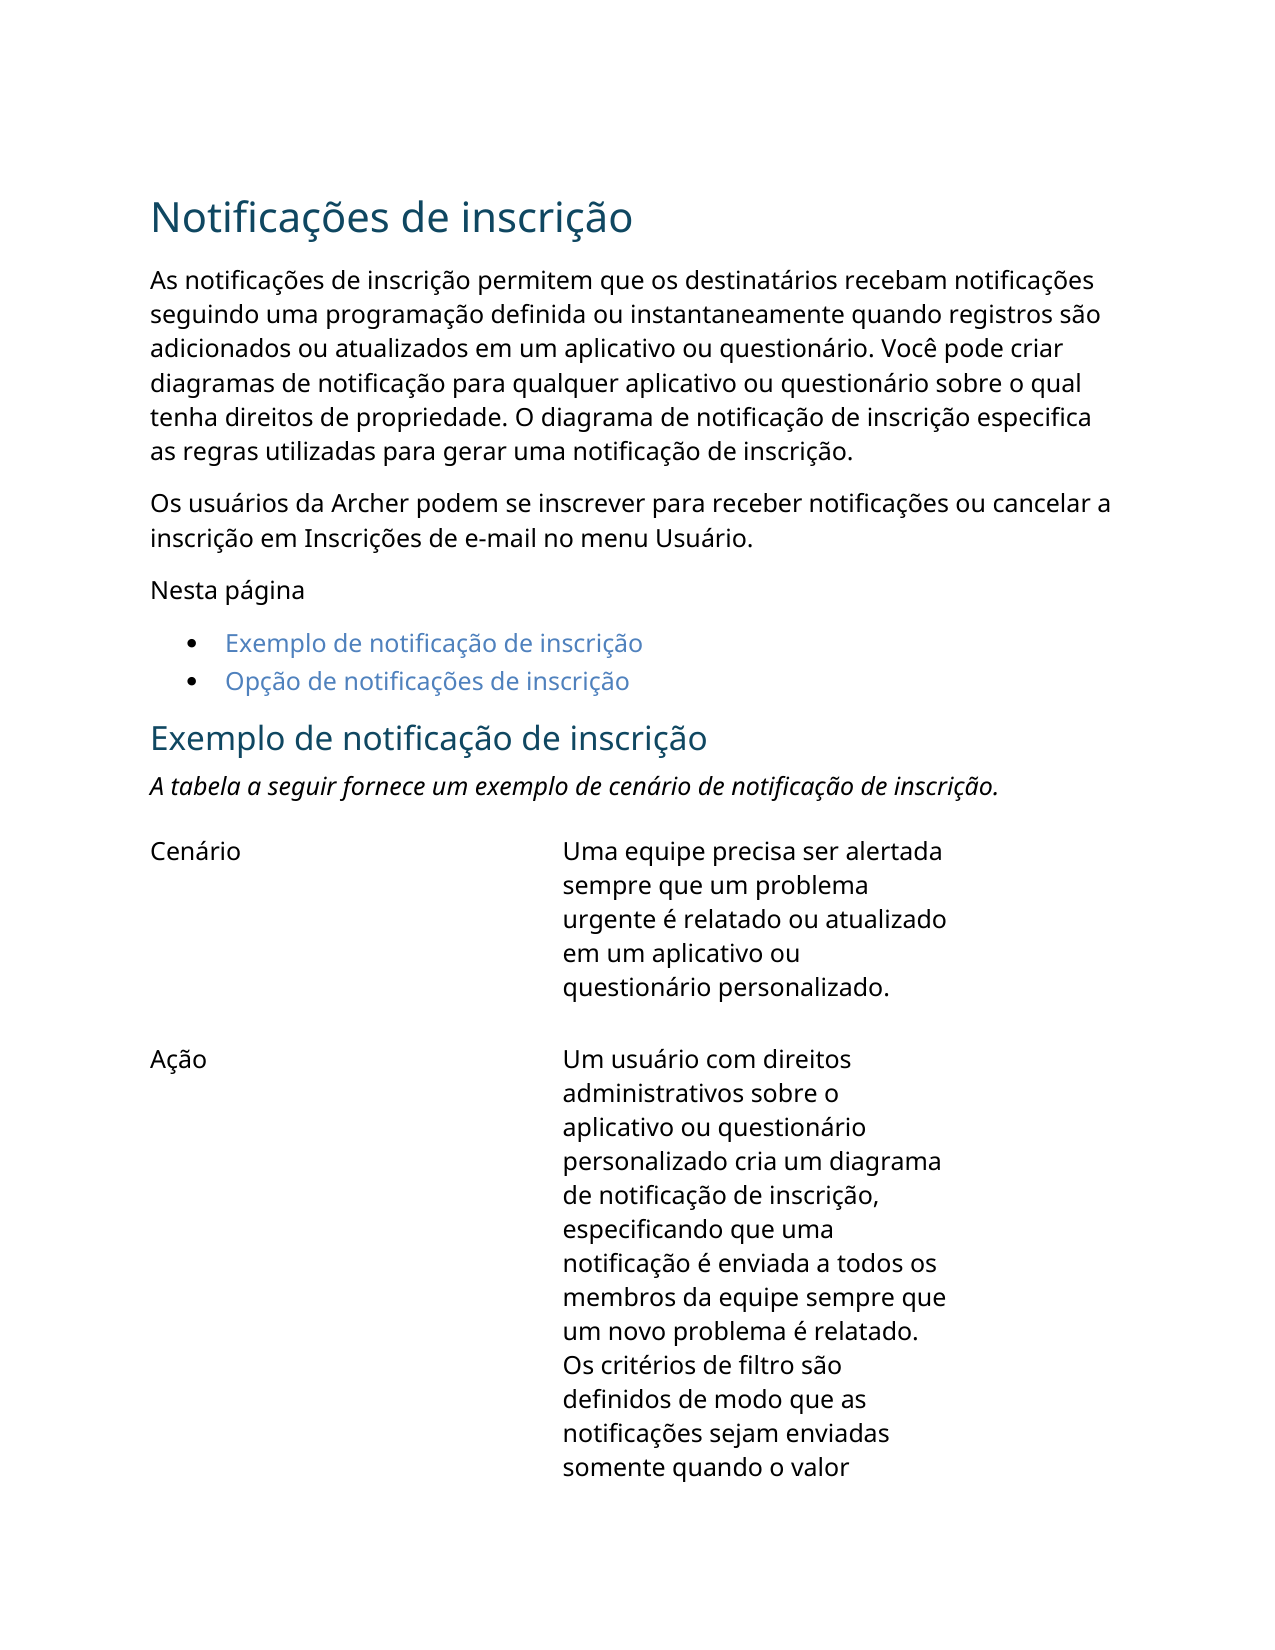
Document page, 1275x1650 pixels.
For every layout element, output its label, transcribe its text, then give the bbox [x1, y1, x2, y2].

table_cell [551, 1023, 964, 1484]
list Opção de notificações de inscrição [187, 664, 1125, 698]
list Exemplo de notificação de inscrição [187, 626, 1125, 660]
table_cell Ação [139, 1023, 551, 1484]
text A tabela a seguir fornece um exemplo de cenário de notificação de inscrição. [150, 768, 1125, 802]
table_header Cenário [139, 815, 551, 1022]
text Os usuários da Archer podem se inscrever para receber notificações ou cancelar a inscrição em Inscrições de e-mail no menu Usuário. [150, 486, 1125, 554]
table_header Uma equipe precisa ser alertada sempre que um problema urgente é relatado ou atualizado em um aplicativo ou questionário personalizado. [551, 815, 964, 1022]
subtitle Exemplo de notificação de inscrição [150, 714, 1125, 760]
text Nesta página [150, 573, 1125, 607]
text As notificações de inscrição permitem que os destinatários recebam notificações seguindo uma programação definida ou instantaneamente quando registros são adicionados ou atualizados em um aplicativo ou questionário. Você pode criar diagramas de notificação para qualquer aplicativo ou questionário sobre o qual tenha direitos de propriedade. O diagrama de notificação de inscrição especifica as regras utilizadas para gerar uma notificação de inscrição. [150, 263, 1125, 467]
subtitle Notificações de inscrição [150, 187, 1125, 244]
